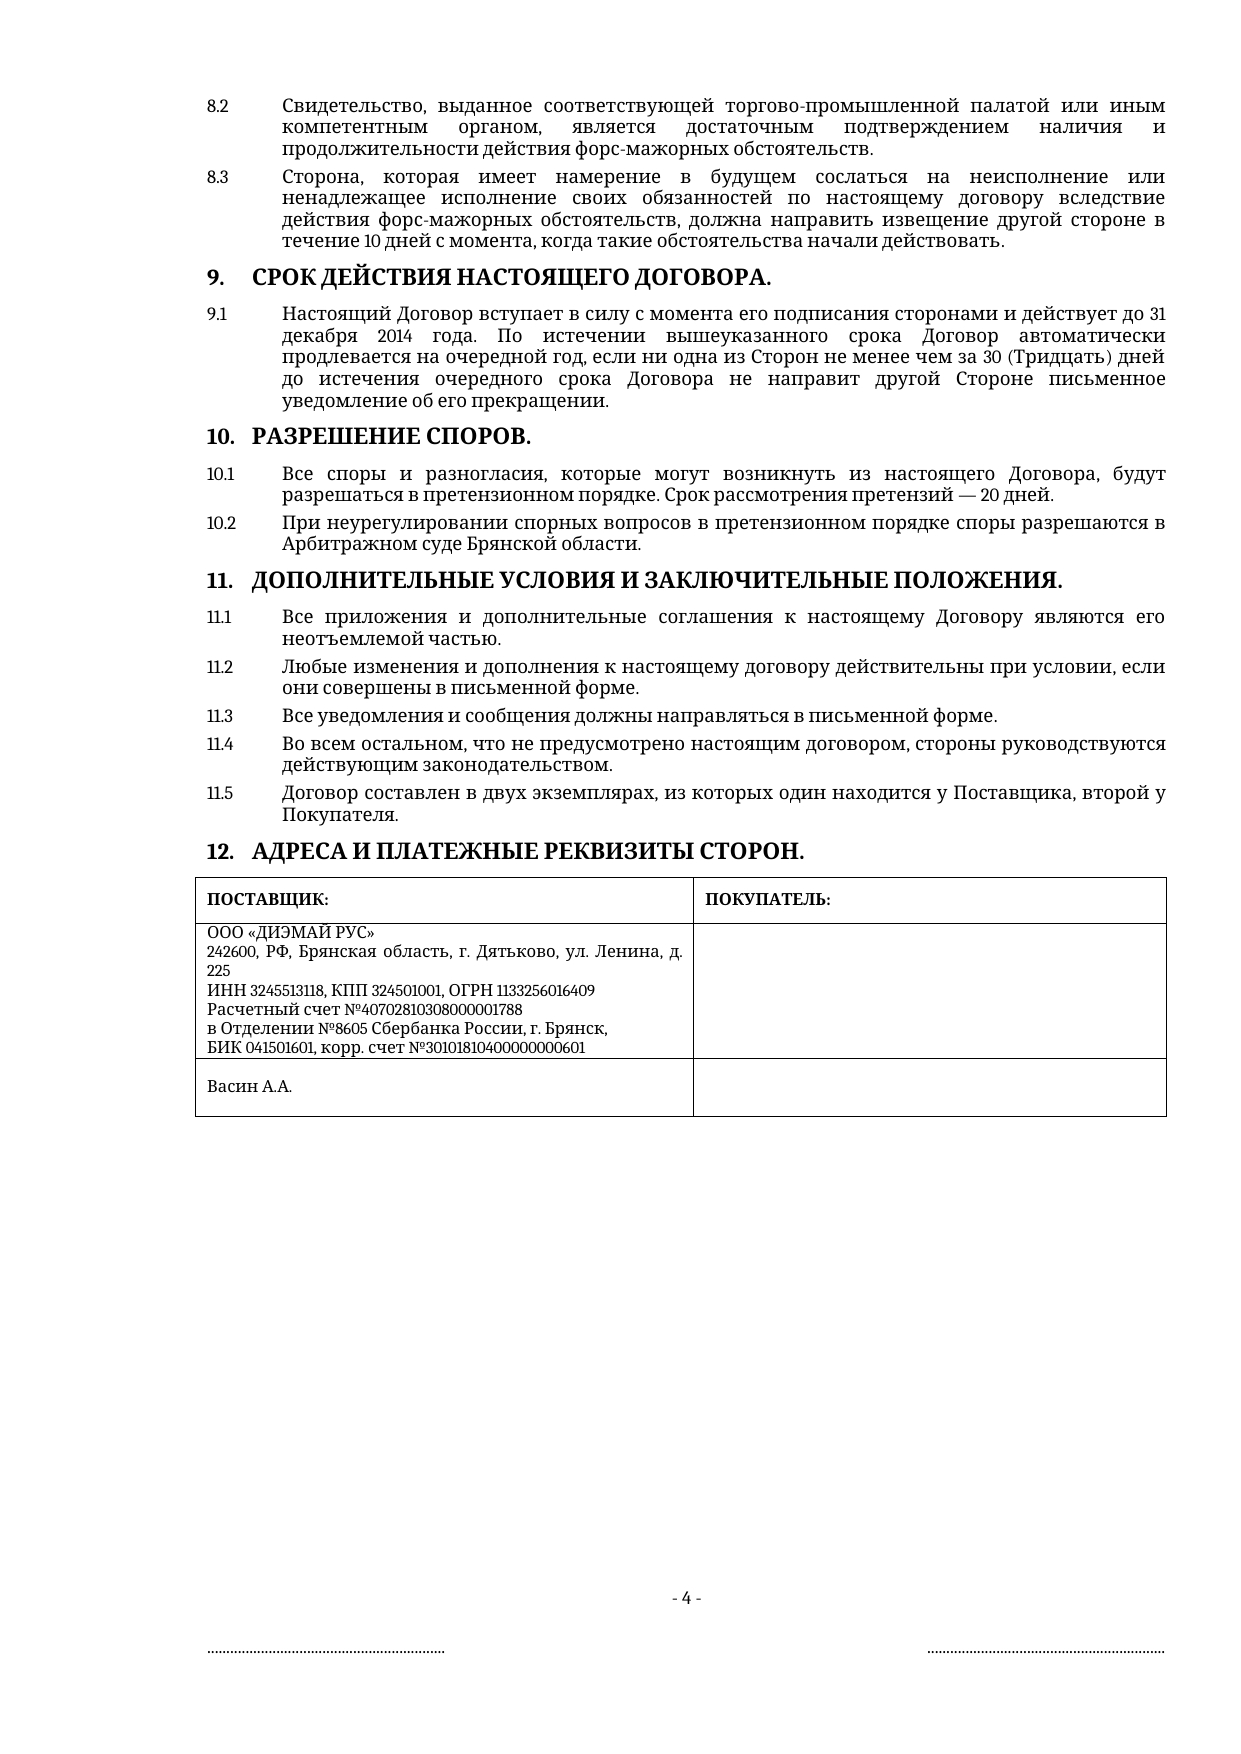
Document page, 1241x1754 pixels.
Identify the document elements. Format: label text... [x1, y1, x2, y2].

table_cell ООО «ДИЭМАЙ РУС» 242600, РФ, Брянская область, г. Дятьково, ул. Ленина, д. 225 ИНН 3245513118, КПП 324501001, ОГРН 1133256016409 Расчетный счет №40702810308000001788 в Отделении №8605 Сбербанка России, г. Брянск, БИК 041501601, корр. счет №30101810400000000601 [196, 924, 693, 1058]
subtitle СРОК ДЕЙСТВИЯ НАСТОЯЩЕГО ДОГОВОРА. [207, 265, 1166, 291]
subtitle Все уведомления и сообщения должны направляться в письменной форме. [207, 706, 1166, 727]
table_cell [694, 924, 1166, 1058]
subtitle Сторона, которая имеет намерение в будущем сослаться на неисполнение или ненадлежащее исполнение своих обязанностей по настоящему договору вследствие действия форс-мажорных обстоятельств, должна направить извещение другой стороне в течение 10 дней с момента, когда такие обстоятельства начали действовать. [207, 166, 1166, 252]
subtitle ДОПОЛНИТЕЛЬНЫЕ УСЛОВИЯ И ЗАКЛЮЧИТЕЛЬНЫЕ ПОЛОЖЕНИЯ. [207, 568, 1166, 594]
table_header ПОКУПАТЕЛЬ: [694, 878, 1166, 922]
subtitle Все приложения и дополнительные соглашения к настоящему Договору являются его неотъемлемой частью. [207, 607, 1166, 650]
subtitle При неурегулировании спорных вопросов в претензионном порядке споры разрешаются в Арбитражном суде Брянской области. [207, 512, 1166, 556]
table_header ПОСТАВЩИК: [196, 878, 693, 922]
subtitle Настоящий Договор вступает в силу с момента его подписания сторонами и действует до 31 декабря 2014 года. По истечении вышеуказанного срока Договор автоматически продлевается на очередной год, если ни одна из Сторон не менее чем за 30 (Тридцать) дней до истечения очередного срока Договора не направит другой Стороне письменное уведомление об его прекращении. [207, 304, 1166, 412]
subtitle РАЗРЕШЕНИЕ СПОРОВ. [207, 424, 1166, 451]
subtitle Во всем остальном, что не предусмотрено настоящим договором, стороны руководствуются действующим законодательством. [207, 733, 1166, 777]
subtitle Любые изменения и дополнения к настоящему договору действительны при условии, если они совершены в письменной форме. [207, 656, 1166, 699]
subtitle АДРЕСА И ПЛАТЕЖНЫЕ РЕКВИЗИТЫ СТОРОН. [207, 838, 1166, 865]
table_cell [694, 1059, 1166, 1116]
table_cell [196, 1059, 693, 1116]
subtitle Все споры и разногласия, которые могут возникнуть из настоящего Договора, будут разрешаться в претензионном порядке. Срок рассмотрения претензий — 20 дней. [207, 463, 1166, 506]
subtitle Договор составлен в двух экземплярах, из которых один находится у Поставщика, второй у Покупателя. [207, 783, 1166, 826]
subtitle Свидетельство, выданное соответствующей торгово-промышленной палатой или иным компетентным органом, является достаточным подтверждением наличия и продолжительности действия форс-мажорных обстоятельств. [207, 95, 1166, 160]
